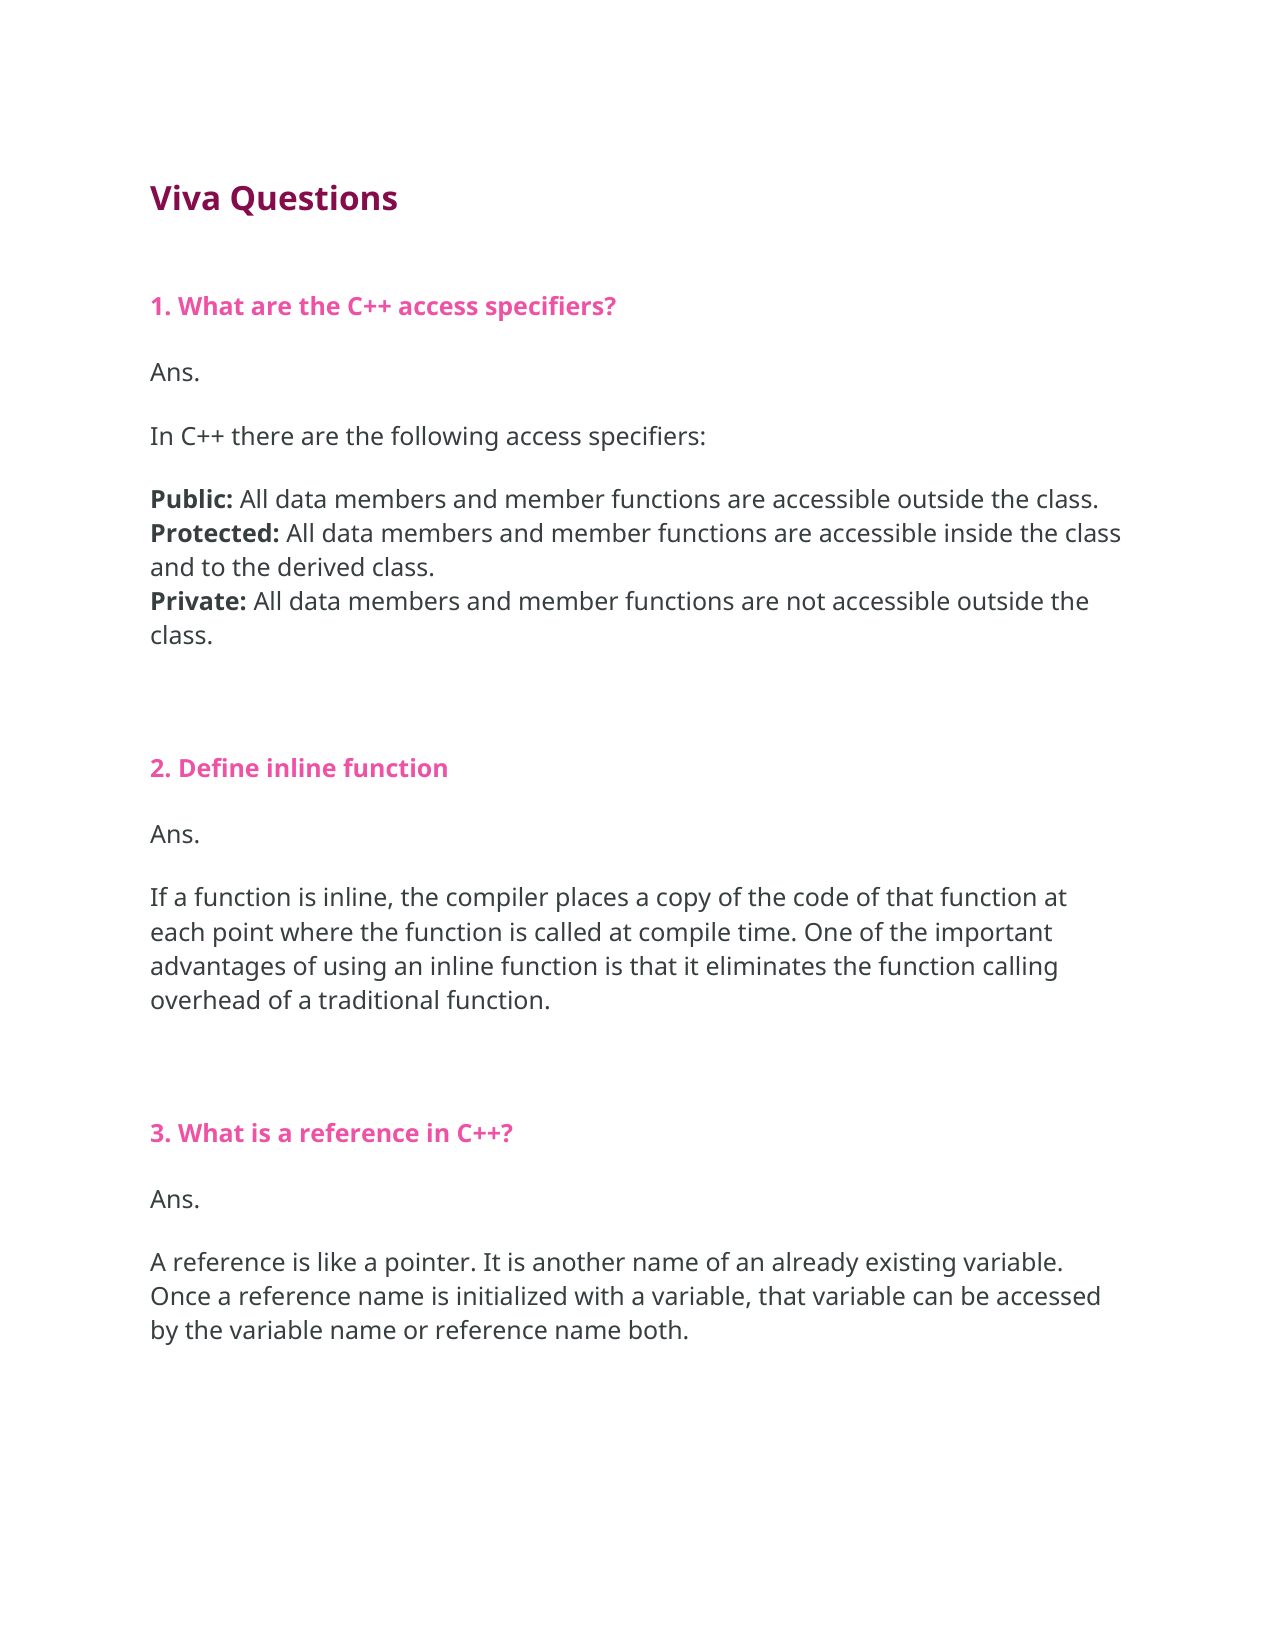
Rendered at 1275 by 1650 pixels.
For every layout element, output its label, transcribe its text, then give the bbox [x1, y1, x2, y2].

text Ans. [150, 355, 1125, 389]
subtitle 2. Define inline function [150, 751, 1125, 785]
text Public: All data members and member functions are accessible outside the class. [150, 481, 1125, 515]
subtitle 1. What are the C++ access specifiers? [150, 289, 1125, 323]
text Private: All data members and member functions are not accessible outside the class. [150, 583, 1125, 652]
subtitle Viva Questions [150, 175, 1125, 220]
text Protected: All data members and member functions are accessible inside the class and to the derived class. [150, 515, 1125, 583]
text Ans. [150, 817, 1125, 851]
text If a function is inline, the compiler places a copy of the code of that function at each point where the function is called at compile time. One of the important advantages of using an inline function is that it eliminates the function calling overhead of a traditional function. [150, 880, 1125, 1016]
text A reference is like a pointer. It is another name of an already existing variable. Once a reference name is initialized with a variable, that variable can be accessed by the variable name or reference name both. [150, 1245, 1125, 1347]
text In C++ there are the following access specifiers: [150, 418, 1125, 452]
subtitle 3. What is a reference in C++? [150, 1116, 1125, 1150]
text Ans. [150, 1182, 1125, 1216]
